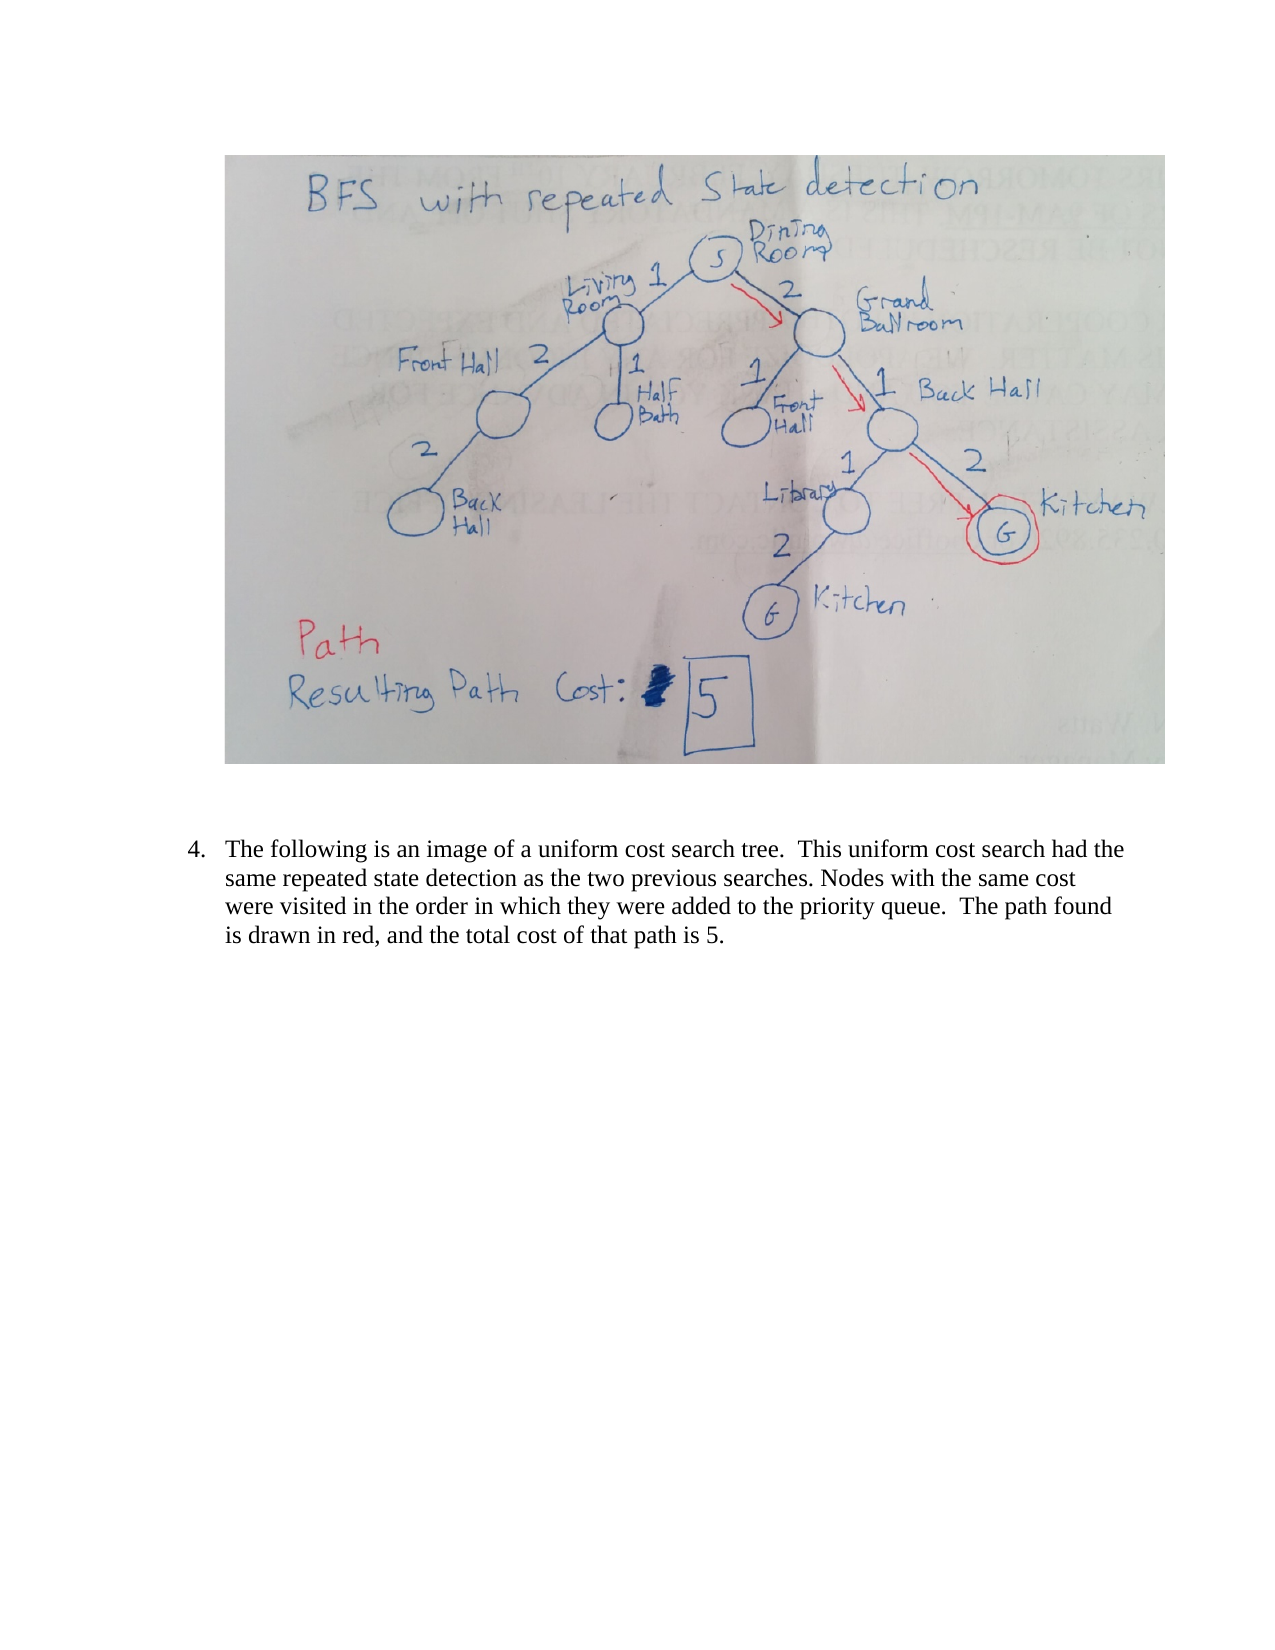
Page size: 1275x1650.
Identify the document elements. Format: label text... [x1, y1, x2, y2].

list The following is an image of a uniform cost search tree. This uniform cost search had the same repeated state detection as the two previous searches. Nodes with the same cost were visited in the order in which they were added to the priority queue. The path found is drawn in red, and the total cost of that path is 5. [187, 834, 1125, 949]
picture [226, 155, 1165, 764]
